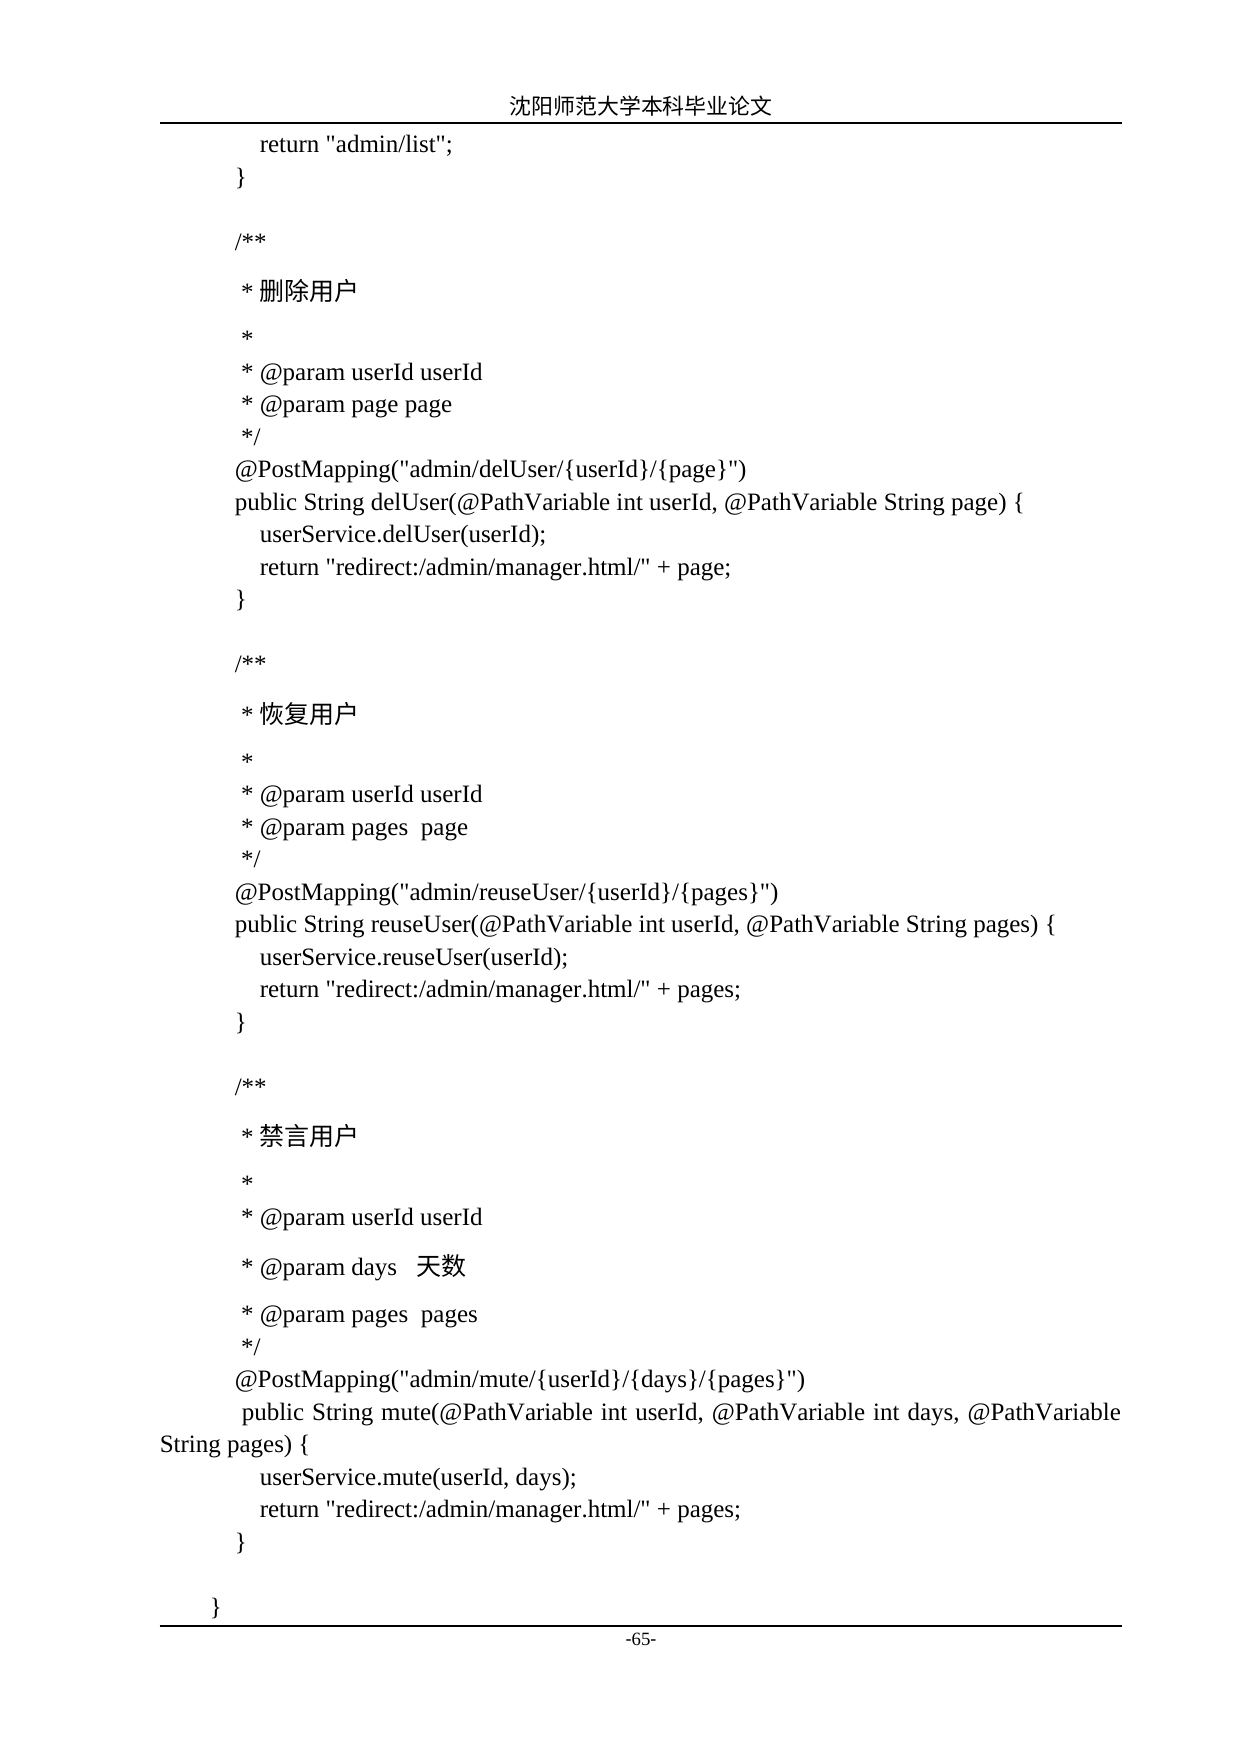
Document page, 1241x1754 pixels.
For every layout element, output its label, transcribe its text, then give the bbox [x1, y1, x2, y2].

text * @param userId userId [159, 1200, 1122, 1232]
text * 恢复用户 [159, 680, 1122, 745]
text /** [159, 225, 1122, 257]
text } [159, 1590, 1122, 1622]
text * [159, 745, 1122, 777]
text public String reuseUser(@PathVariable int userId, @PathVariable String pages) { [159, 907, 1122, 940]
text public String mute(@PathVariable int userId, @PathVariable int days, @PathVariable String pages) { [159, 1395, 1122, 1460]
text * [159, 1167, 1122, 1200]
text } [159, 1005, 1122, 1037]
text /** [159, 1070, 1122, 1102]
text return "redirect:/admin/manager.html/" + pages; [159, 972, 1122, 1005]
text userService.mute(userId, days); [159, 1460, 1122, 1492]
text * @param pages pages [159, 1297, 1122, 1330]
text } [159, 160, 1122, 192]
text /** [159, 647, 1122, 680]
text */ [159, 1330, 1122, 1362]
text * @param userId userId [159, 355, 1122, 387]
text userService.reuseUser(userId); [159, 940, 1122, 972]
text return "redirect:/admin/manager.html/" + page; [159, 550, 1122, 582]
text */ [159, 420, 1122, 452]
text * [159, 322, 1122, 355]
text } [159, 1525, 1122, 1557]
text * 禁言用户 [159, 1102, 1122, 1167]
text userService.delUser(userId); [159, 517, 1122, 550]
text * @param pages page [159, 810, 1122, 842]
text return "admin/list"; [159, 127, 1122, 160]
text * @param days 天数 [159, 1232, 1122, 1297]
text @PostMapping("admin/mute/{userId}/{days}/{pages}") [159, 1362, 1122, 1395]
text */ [159, 842, 1122, 875]
text @PostMapping("admin/reuseUser/{userId}/{pages}") [159, 875, 1122, 907]
text * 删除用户 [159, 257, 1122, 322]
text * @param userId userId [159, 777, 1122, 810]
text public String delUser(@PathVariable int userId, @PathVariable String page) { [159, 485, 1122, 517]
text return "redirect:/admin/manager.html/" + pages; [159, 1492, 1122, 1525]
text * @param page page [159, 387, 1122, 420]
text } [159, 582, 1122, 615]
text @PostMapping("admin/delUser/{userId}/{page}") [159, 452, 1122, 485]
